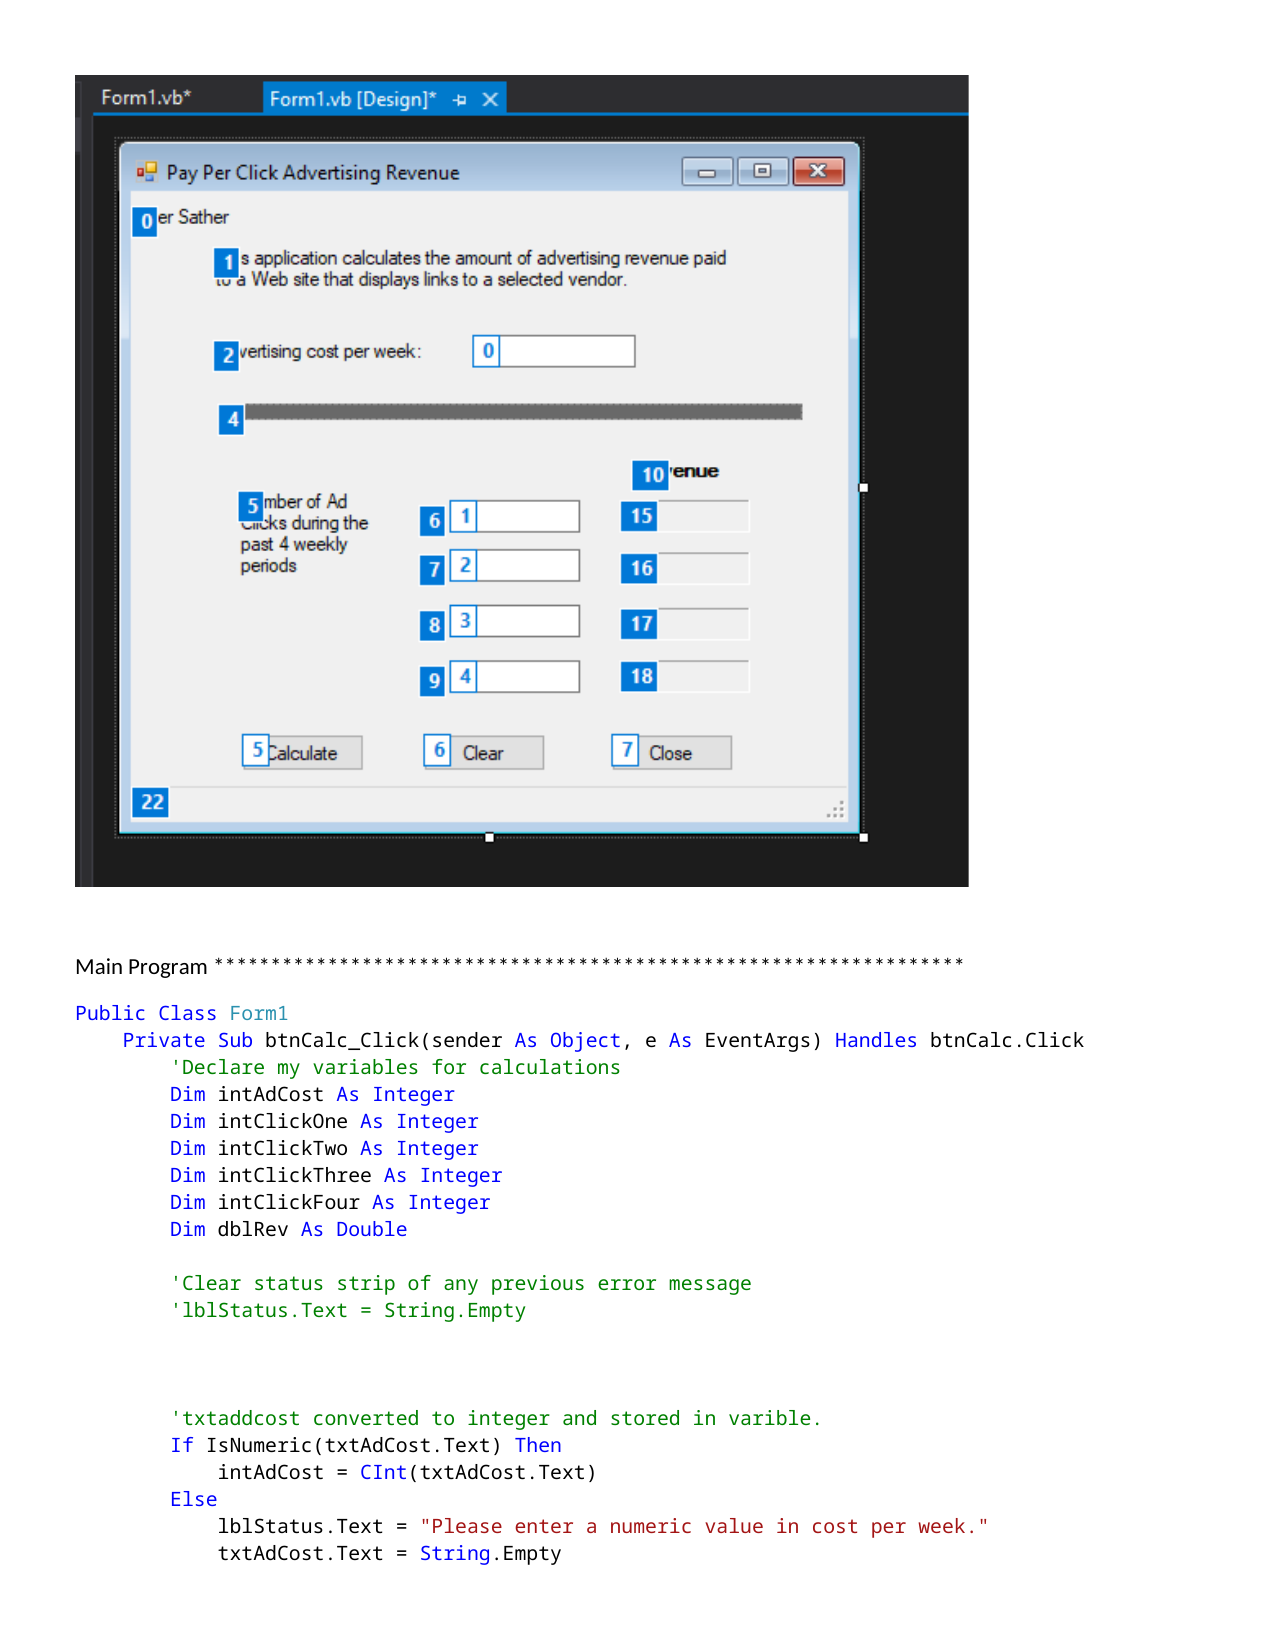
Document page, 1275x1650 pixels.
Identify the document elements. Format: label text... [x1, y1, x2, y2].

text Dim intClickTwo As Integer [75, 1134, 1200, 1161]
text Dim intClickFour As Integer [75, 1188, 1200, 1215]
text lblStatus.Text = "Please enter a numeric value in cost per week." [75, 1512, 1200, 1539]
text Dim intClickOne As Integer [75, 1107, 1200, 1134]
text 'Declare my variables for calculations [75, 1053, 1200, 1080]
text Private Sub btnCalc_Click(sender As Object, e As EventArgs) Handles btnCalc.Click [75, 1026, 1200, 1053]
text Public Class Form1 [75, 999, 1200, 1026]
text Dim intClickThree As Integer [75, 1161, 1200, 1188]
text intAdCost = CInt(txtAdCost.Text) [75, 1458, 1200, 1485]
picture [75, 75, 969, 887]
text 'lblStatus.Text = String.Empty [75, 1296, 1200, 1323]
text 'txtaddcost converted to integer and stored in varible. [75, 1404, 1200, 1431]
text Main Program ****************************************************************** [75, 952, 1200, 981]
text If IsNumeric(txtAdCost.Text) Then [75, 1431, 1200, 1458]
text Dim intAdCost As Integer [75, 1080, 1200, 1107]
text txtAdCost.Text = String.Empty [75, 1539, 1200, 1566]
text 'Clear status strip of any previous error message [75, 1269, 1200, 1296]
text Dim dblRev As Double [75, 1215, 1200, 1242]
text Else [75, 1485, 1200, 1512]
